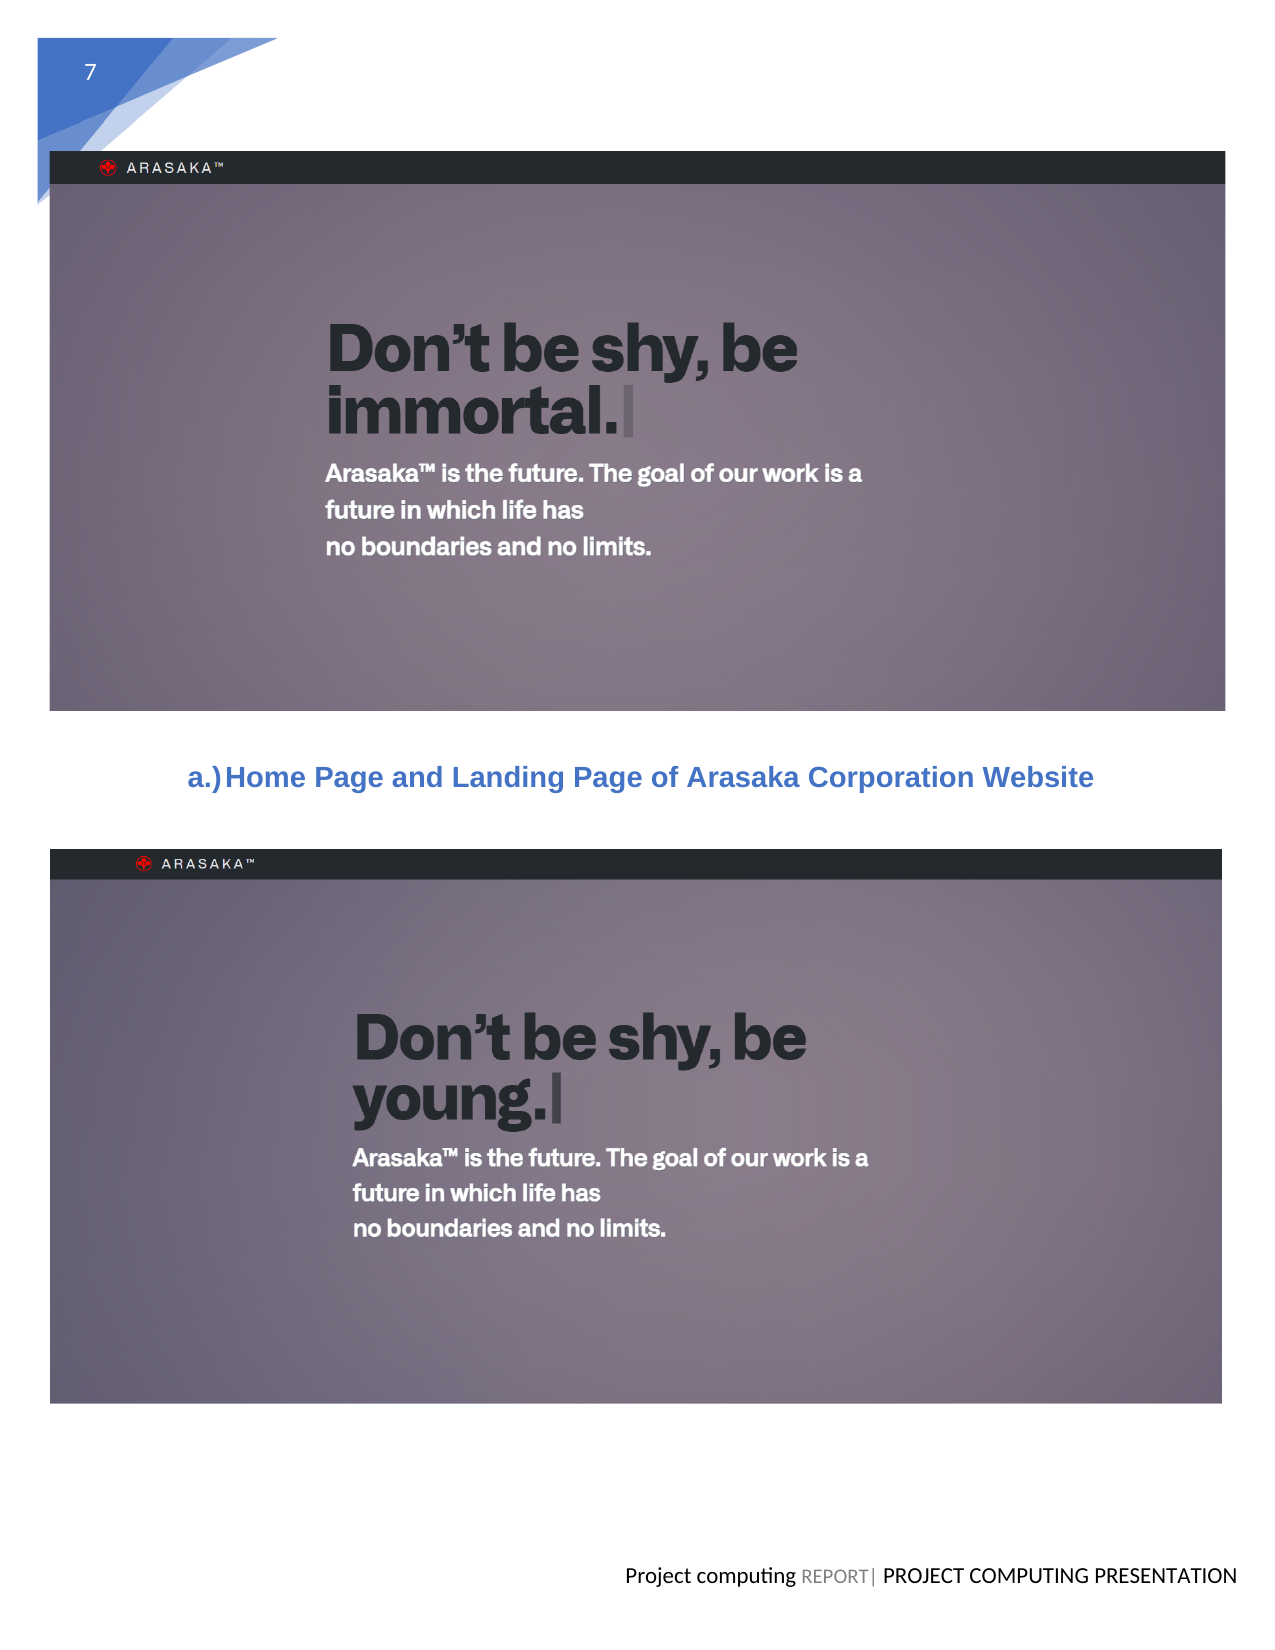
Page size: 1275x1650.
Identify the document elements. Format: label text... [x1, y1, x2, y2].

picture [50, 849, 1222, 1404]
picture [37, 37, 1226, 711]
list Home Page and Landing Page of Arasaka Corporation Website [187, 760, 1125, 794]
